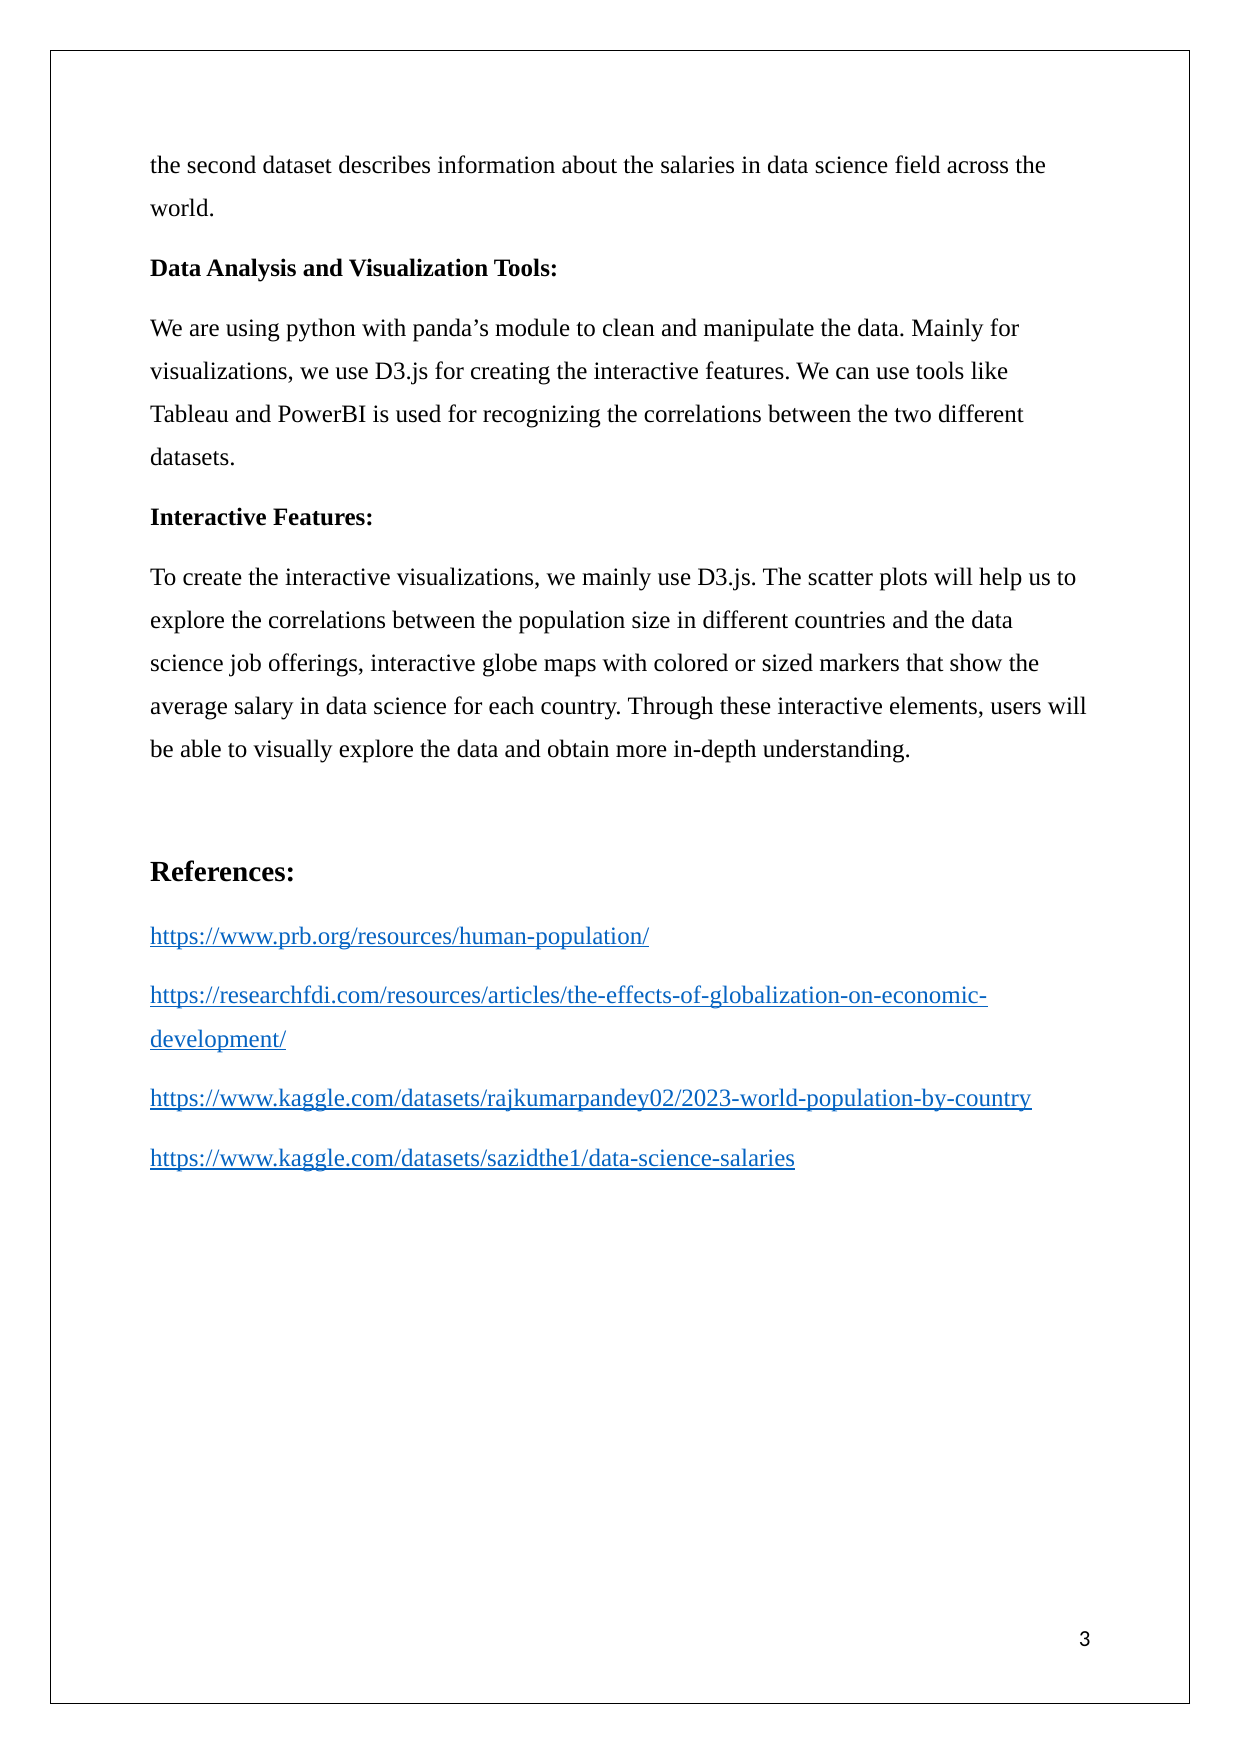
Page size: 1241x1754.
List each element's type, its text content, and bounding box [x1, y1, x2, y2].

text https://www.prb.org/resources/human-population/ [150, 921, 1090, 949]
text We are using python with panda’s module to clean and manipulate the data. Mainly for visualizations, we use D3.js for creating the interactive features. We can use tools like Tableau and PowerBI is used for recognizing the correlations between the two different datasets. [150, 313, 1090, 471]
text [150, 150, 1090, 222]
text https://www.kaggle.com/datasets/sazidthe1/data-science-salaries [150, 1143, 1090, 1172]
text Interactive Features: [150, 502, 1090, 531]
text https://researchfdi.com/resources/articles/the-effects-of-globalization-on-economic-development/ [150, 981, 1090, 1052]
text To create the interactive visualizations, we mainly use D3.js. The scatter plots will help us to explore the correlations between the population size in different countries and the data science job offerings, interactive globe maps with colored or sized markers that show the average salary in data science for each country. Through these interactive elements, users will be able to visually explore the data and obtain more in-depth understanding. [150, 562, 1090, 763]
text https://www.kaggle.com/datasets/rajkumarpandey02/2023-world-population-by-country [150, 1083, 1090, 1112]
text Data Analysis and Visualization Tools: [150, 253, 1090, 282]
text References: [150, 854, 1090, 887]
